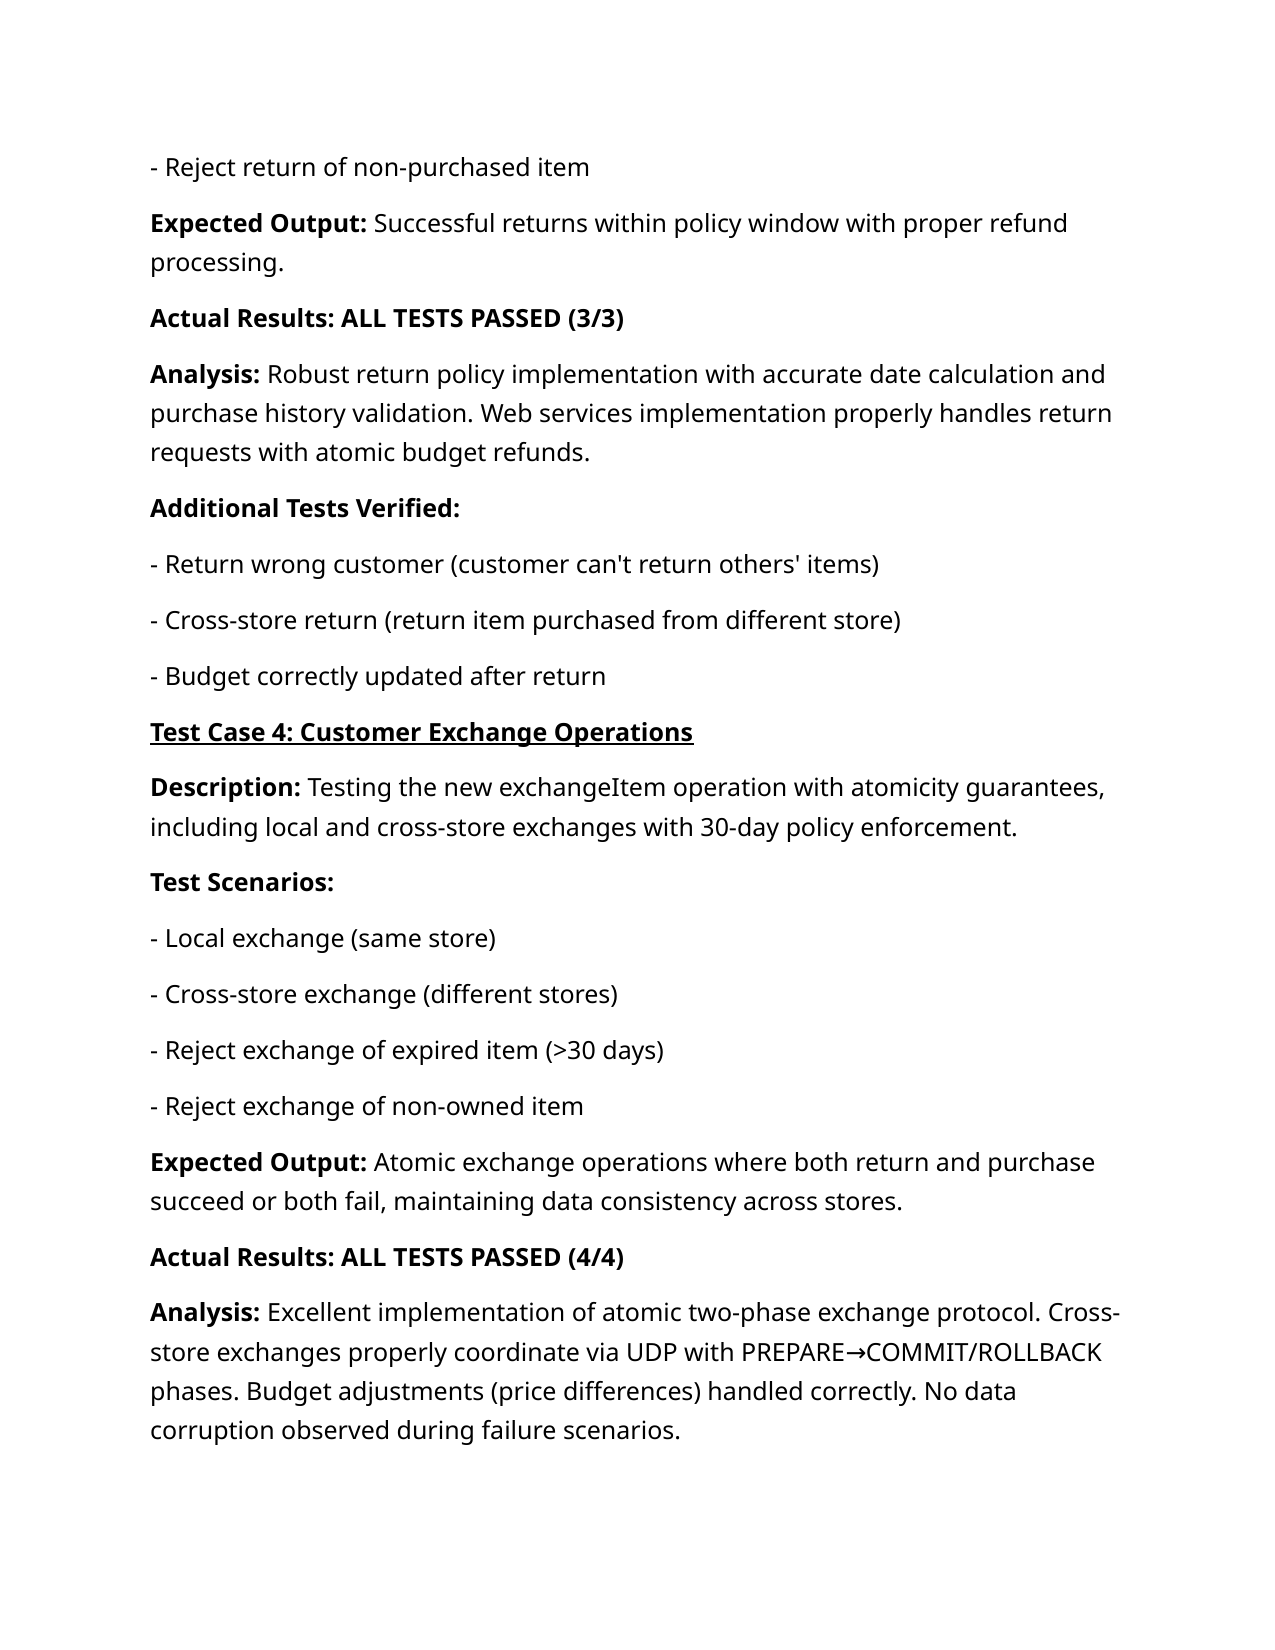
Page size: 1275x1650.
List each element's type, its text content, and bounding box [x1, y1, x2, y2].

text Analysis: Robust return policy implementation with accurate date calculation and purchase history validation. Web services implementation properly handles return requests with atomic budget refunds. [150, 357, 1125, 469]
text - Local exchange (same store) [150, 921, 1125, 955]
text - Reject exchange of non-owned item [150, 1088, 1125, 1122]
text Actual Results: ALL TESTS PASSED (4/4) [150, 1239, 1125, 1273]
text - Return wrong customer (customer can't return others' items) [150, 547, 1125, 581]
text Expected Output: Successful returns within policy window with proper refund processing. [150, 206, 1125, 279]
text - Reject exchange of expired item (>30 days) [150, 1032, 1125, 1067]
text Analysis: Excellent implementation of atomic two-phase exchange protocol. Cross-store exchanges properly coordinate via UDP with PREPARE→COMMIT/ROLLBACK phases. Budget adjustments (price differences) handled correctly. No data corruption observed during failure scenarios. [150, 1295, 1125, 1447]
text - Budget correctly updated after return [150, 658, 1125, 692]
text - Cross-store return (return item purchased from different store) [150, 602, 1125, 637]
text Description: Testing the new exchangeItem operation with atomicity guarantees, including local and cross-store exchanges with 30-day policy enforcement. [150, 770, 1125, 843]
text Expected Output: Atomic exchange operations where both return and purchase succeed or both fail, maintaining data consistency across stores. [150, 1144, 1125, 1217]
text Actual Results: ALL TESTS PASSED (3/3) [150, 301, 1125, 335]
text - Reject return of non-purchased item [150, 150, 1125, 184]
text Test Case 4: Customer Exchange Operations [150, 714, 1125, 748]
text Additional Tests Verified: [150, 491, 1125, 525]
text - Cross-store exchange (different stores) [150, 977, 1125, 1011]
text Test Scenarios: [150, 865, 1125, 899]
